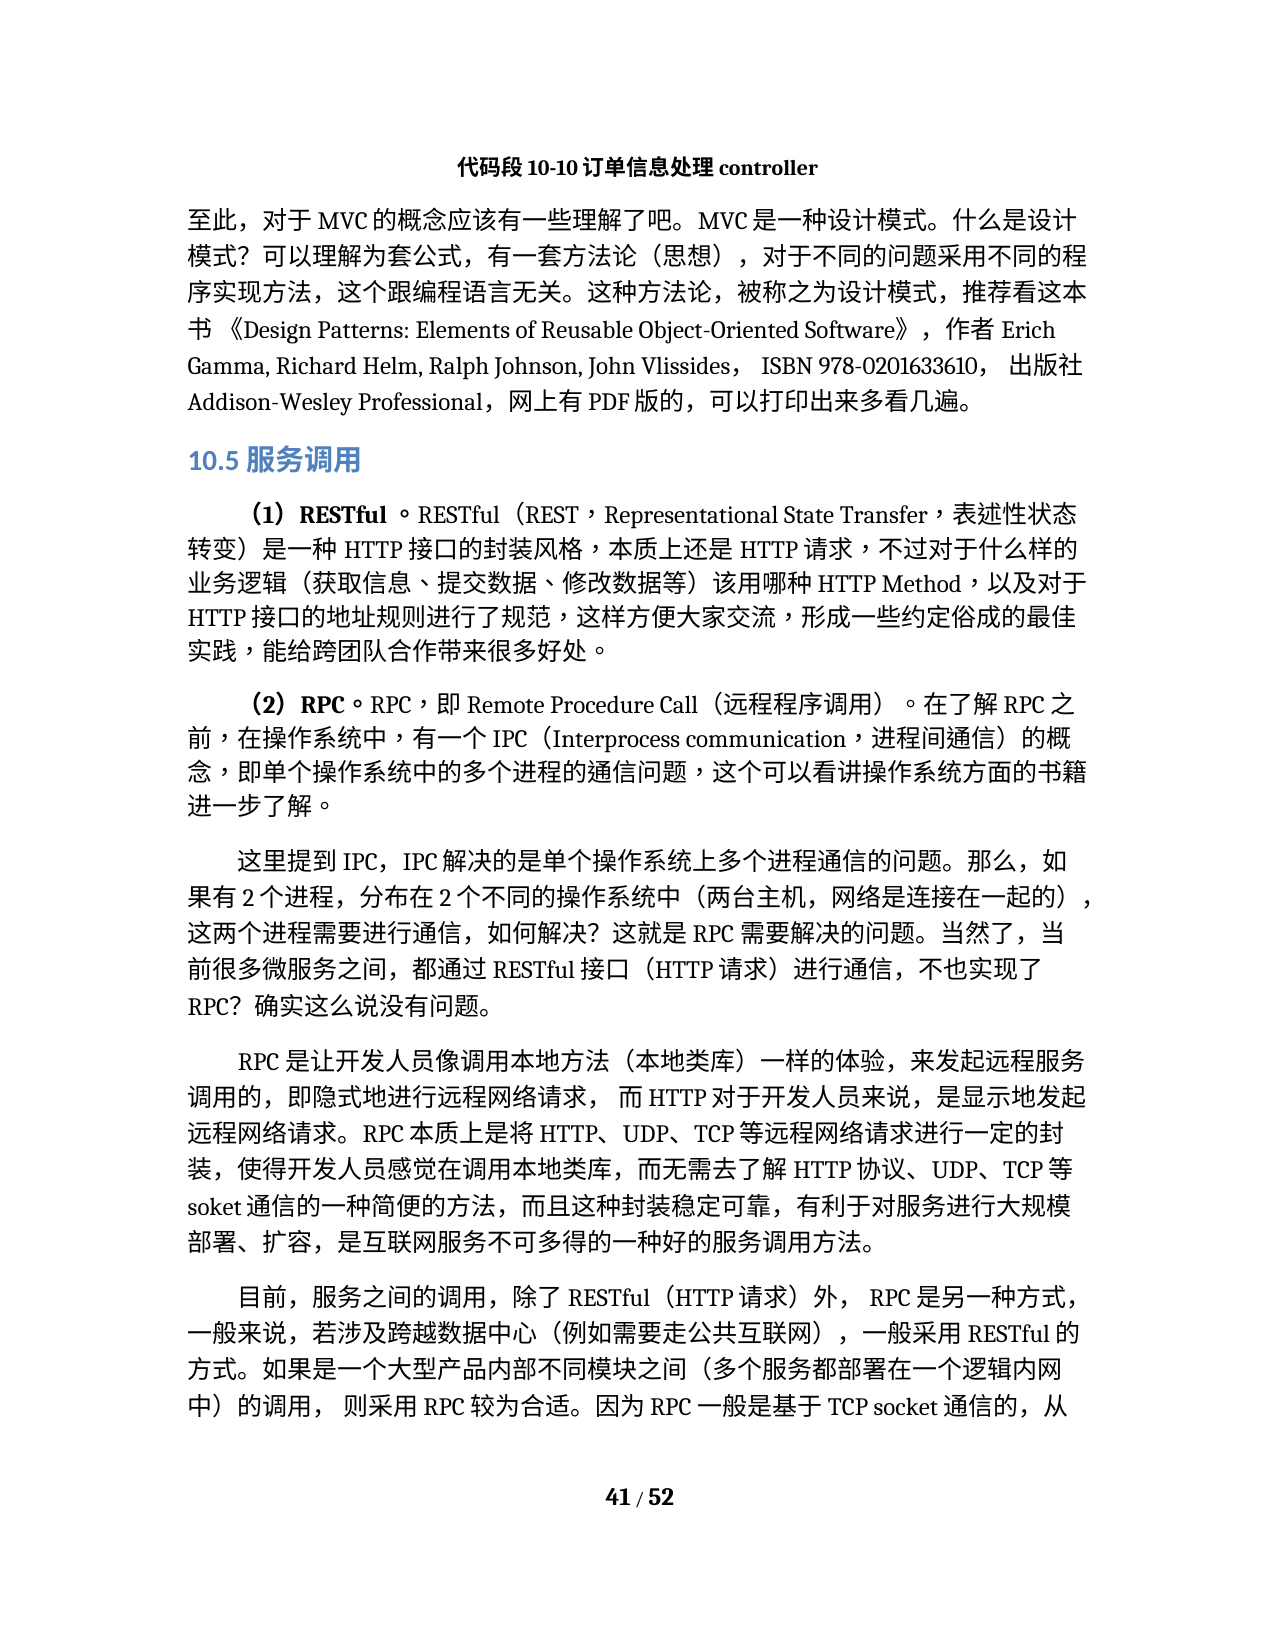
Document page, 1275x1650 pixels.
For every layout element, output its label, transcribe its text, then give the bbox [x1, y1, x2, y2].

text （2）RPC。RPC，即Remote Procedure Call（远程程序调用）。在了解RPC之前，在操作系统中，有一个IPC（Interprocess communication，进程间通信）的概念，即单个操作系统中的多个进程的通信问题，这个可以看讲操作系统方面的书籍进一步了解。 [187, 686, 1087, 822]
text 这里提到IPC，IPC解决的是单个操作系统上多个进程通信的问题。那么，如果有2个进程，分布在2个不同的操作系统中（两台主机，网络是连接在一起的），这两个进程需要进行通信，如何解决？这就是RPC 需要解决的问题。当然了，当前很多微服务之间，都通过RESTful接口（HTTP请求）进行通信，不也实现了RPC？确实这么说没有问题。 [187, 841, 1087, 1022]
text （1）RESTful 。RESTful（REST，Representational State Transfer，表述性状态转变）是一种 HTTP 接口的封装风格，本质上还是 HTTP请求，不过对于什么样的业务逻辑（获取信息、提交数据、修改数据等）该用哪种HTTP Method，以及对于 HTTP 接口的地址规则进行了规范，这样方便大家交流，形成一些约定俗成的最佳实践，能给跨团队合作带来很多好处。 [187, 497, 1087, 667]
subtitle 10.5 服务调用 [187, 439, 1087, 478]
text 至此，对于MVC的概念应该有一些理解了吧。MVC是一种设计模式。什么是设计模式？可以理解为套公式，有一套方法论（思想），对于不同的问题采用不同的程序实现方法，这个跟编程语言无关。这种方法论，被称之为设计模式，推荐看这本书 《Design Patterns: Elements of Reusable Object-Oriented Software》，作者 Erich Gamma, Richard Helm, Ralph Johnson, John Vlissides， ISBN 978-0201633610， 出版社 Addison-Wesley Professional，网上有PDF版的，可以打印出来多看几遍。 [187, 200, 1087, 418]
text 代码段 10-10 订单信息处理 controller [187, 150, 1087, 182]
